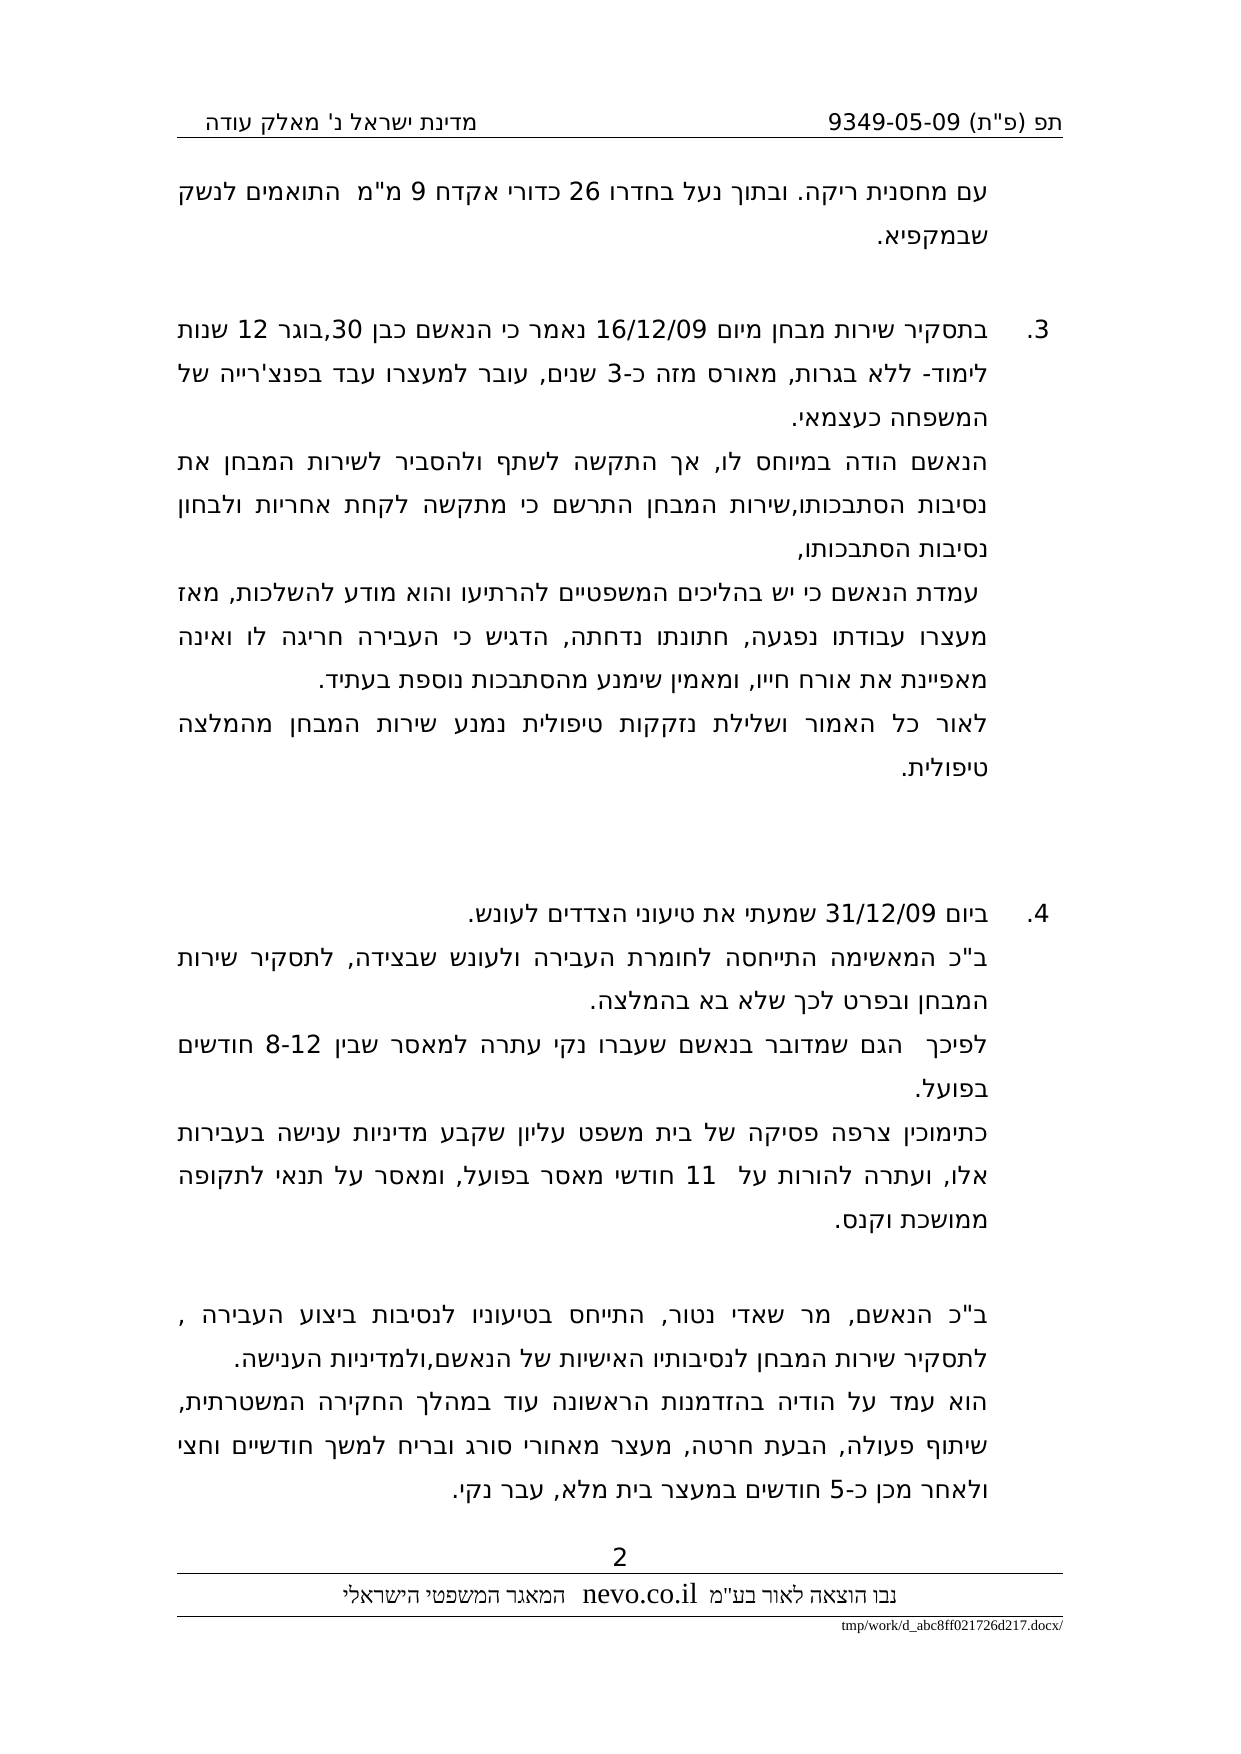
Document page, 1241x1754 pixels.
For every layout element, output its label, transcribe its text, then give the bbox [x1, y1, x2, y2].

text כתימוכין צרפה פסיקה של בית משפט עליון שקבע מדיניות ענישה בעבירות אלו, ועתרה להורות על 11 חודשי מאסר בפועל, ומאסר על תנאי לתקופה ממושכת וקנס. [177, 1118, 989, 1234]
text ב"כ המאשימה התייחסה לחומרת העבירה ולעונש שבצידה, לתסקיר שירות המבחן ובפרט לכך שלא בא בהמלצה. [177, 943, 989, 1016]
list ביום 31/12/09 שמעתי את טיעוני הצדדים לעונש. [177, 899, 1026, 928]
text לאור כל האמור ושלילת נזקקות טיפולית נמנע שירות המבחן מהמלצה טיפולית. [177, 709, 989, 782]
text הוא עמד על הודיה בהזדמנות הראשונה עוד במהלך החקירה המשטרתית, שיתוף פעולה, הבעת חרטה, מעצר מאחורי סורג ובריח למשך חודשיים וחצי ולאחר מכן כ-5 חודשים במעצר בית מלא, עבר נקי. [177, 1388, 989, 1504]
list בתסקיר שירות מבחן מיום 16/12/09 נאמר כי הנאשם כבן 30,בוגר 12 שנות לימוד- ללא בגרות, מאורס מזה כ-3 שנים, עובר למעצרו עבד בפנצ'רייה של המשפחה כעצמאי. [177, 316, 1026, 432]
text עמדת הנאשם כי יש בהליכים המשפטיים להרתיעו והוא מודע להשלכות, מאז מעצרו עבודתו נפגעה, חתונתו נדחתה, הדגיש כי העבירה חריגה לו ואינה מאפיינת את אורח חייו, ומאמין שימנע מהסתבכות נוספת בעתיד. [177, 578, 989, 695]
text לפיכך הגם שמדובר בנאשם שעברו נקי עתרה למאסר שבין 8-12 חודשים בפועל. [177, 1030, 989, 1103]
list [177, 177, 1026, 250]
text ב"כ הנאשם, מר שאדי נטור, התייחס בטיעוניו לנסיבות ביצוע העבירה ,לתסקיר שירות המבחן לנסיבותיו האישיות של הנאשם,ולמדיניות הענישה. [177, 1300, 989, 1373]
text הנאשם הודה במיוחס לו, אך התקשה לשתף ולהסביר לשירות המבחן את נסיבות הסתבכותו,שירות המבחן התרשם כי מתקשה לקחת אחריות ולבחון נסיבות הסתבכותו, [177, 447, 989, 564]
